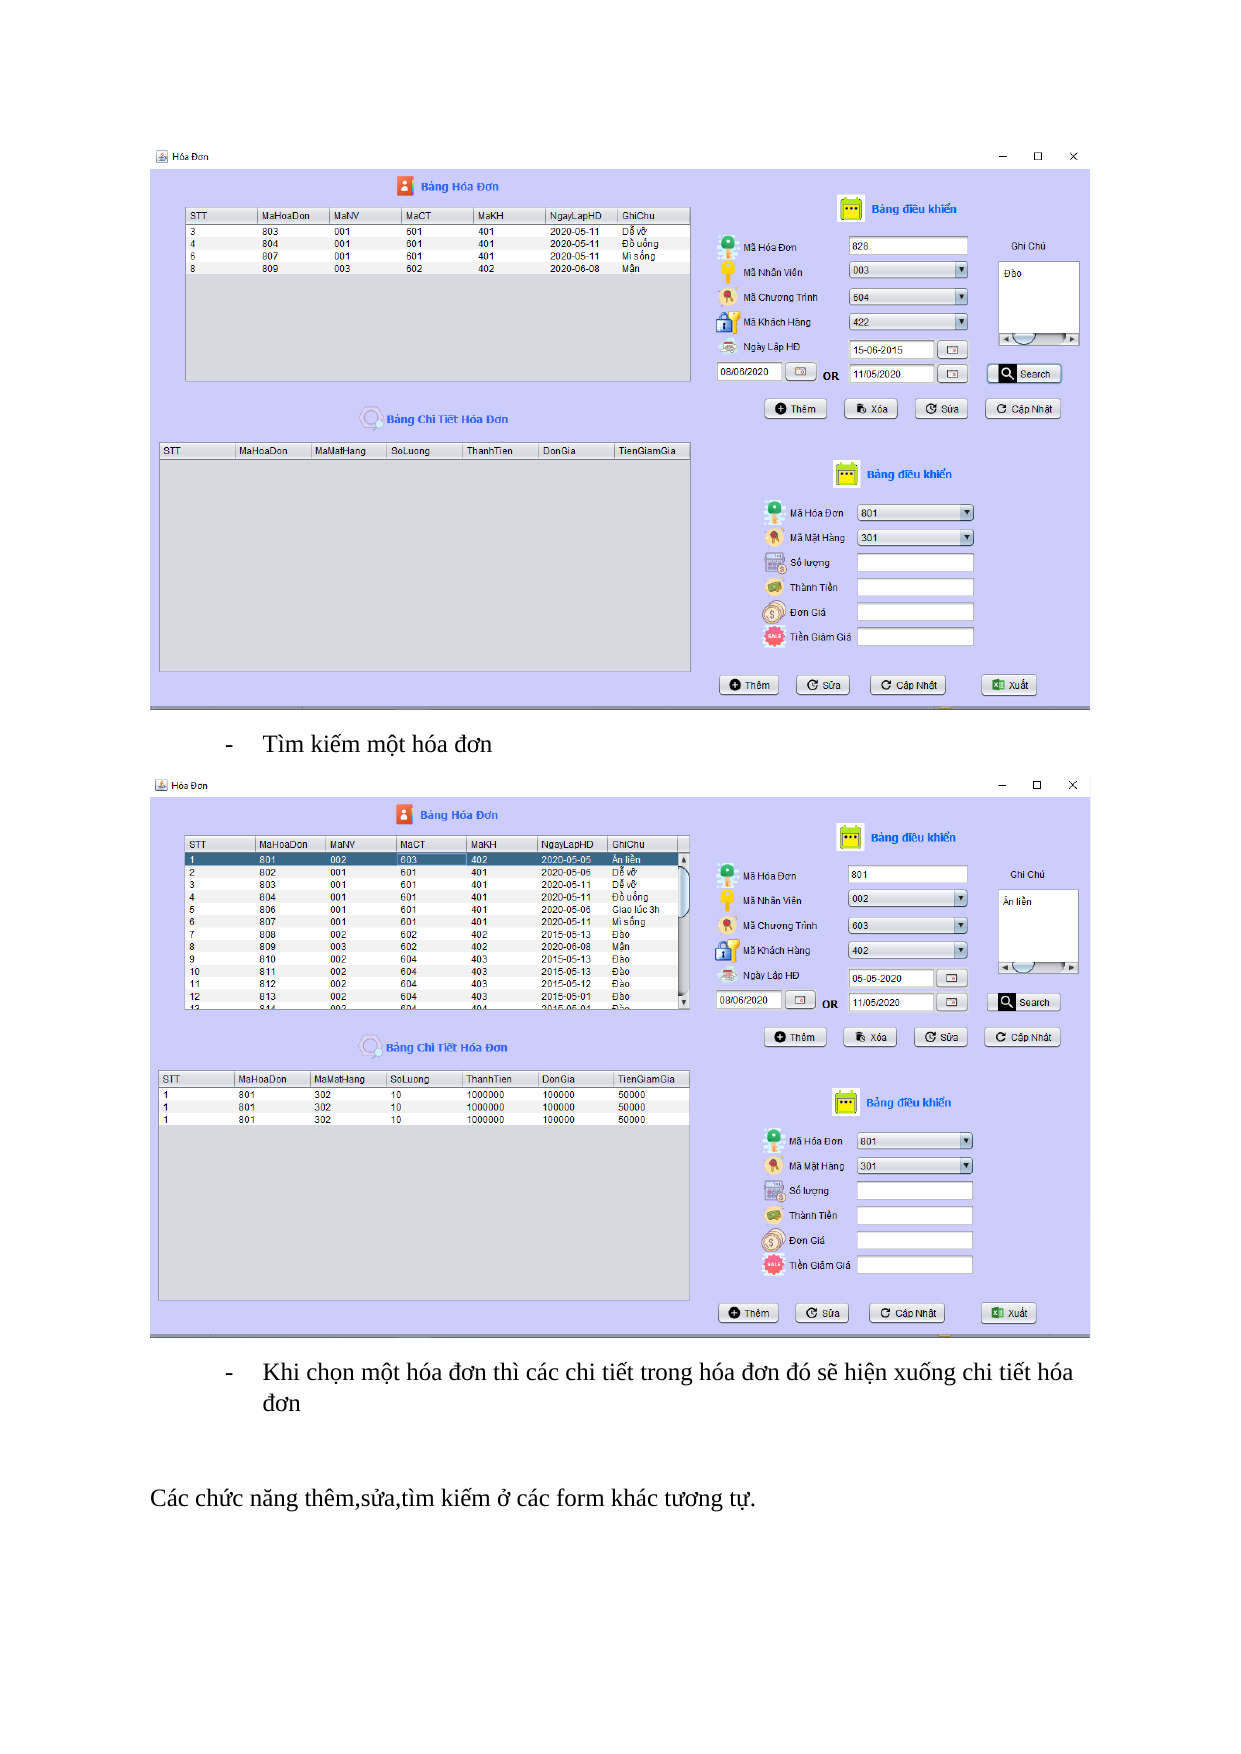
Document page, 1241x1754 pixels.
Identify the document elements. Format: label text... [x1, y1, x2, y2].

list Tìm kiếm một hóa đơn [225, 729, 1090, 757]
picture [150, 776, 1091, 1338]
text Các chức năng thêm,sửa,tìm kiếm ở các form khác tương tự. [150, 1483, 1090, 1512]
picture [150, 150, 1091, 710]
list Khi chọn một hóa đơn thì các chi tiết trong hóa đơn đó sẽ hiện xuống chi tiết hóa đơn [225, 1357, 1090, 1417]
